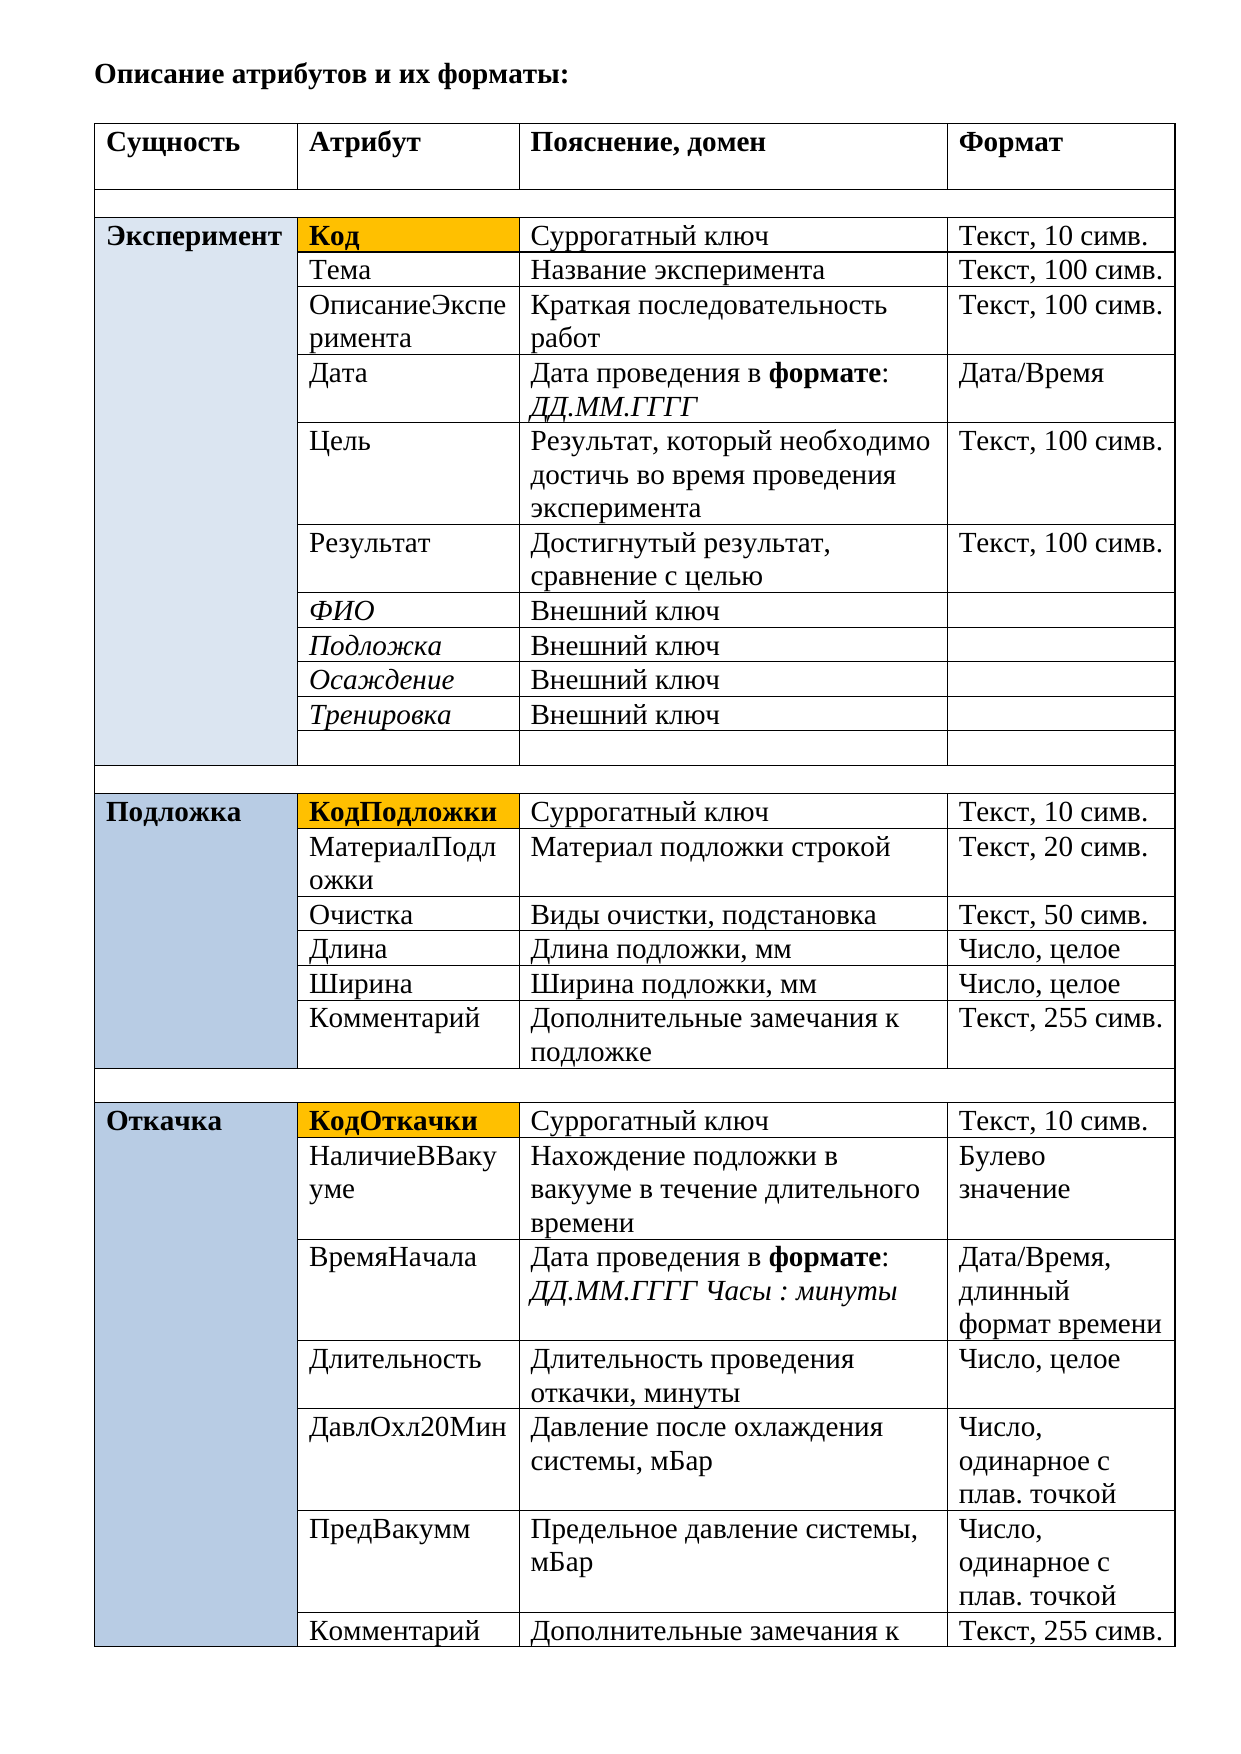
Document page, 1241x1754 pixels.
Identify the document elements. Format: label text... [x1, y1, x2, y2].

table_header Сущность [95, 124, 297, 189]
table_cell Число, одинарное с плав. точкой [948, 1511, 1174, 1612]
table_cell [520, 731, 947, 765]
table_cell Текст, 100 симв. [948, 253, 1174, 286]
table_header Пояснение, домен [520, 124, 947, 189]
table_cell Ширина подложки, мм [520, 966, 947, 999]
table_cell Цель [298, 423, 519, 524]
table_cell Число, одинарное с плав. точкой [948, 1409, 1174, 1510]
table_cell Дополнительные замечания к подложке [520, 1001, 947, 1068]
table_cell [948, 731, 1174, 765]
table_cell НаличиеВВакууме [298, 1138, 519, 1238]
table_cell Дата [298, 355, 519, 422]
table_cell Название эксперимента [520, 253, 947, 286]
table_cell ФИО [298, 593, 519, 627]
table_cell Текст, 10 симв. [948, 1103, 1174, 1137]
table_cell Длительность [298, 1341, 519, 1408]
table_cell Внешний ключ [520, 697, 947, 730]
table_cell Краткая последовательность работ [520, 287, 947, 354]
table_cell Давление после охлаждения системы, мБар [520, 1409, 947, 1510]
table_cell Результат [298, 525, 519, 592]
table_cell Дата/Время [948, 355, 1174, 422]
table_cell Число, целое [948, 931, 1174, 965]
table_cell Число, целое [948, 966, 1174, 999]
table_cell Осаждение [298, 662, 519, 696]
table_cell [95, 190, 1174, 217]
table_cell Тема [298, 253, 519, 286]
table_cell Текст, 255 симв. [948, 1613, 1174, 1646]
table_cell Внешний ключ [520, 593, 947, 627]
table_cell Текст, 50 симв. [948, 897, 1174, 930]
table_cell Текст, 100 симв. [948, 525, 1174, 592]
table_cell [948, 593, 1174, 627]
table_cell ДавлОхл20Мин [298, 1409, 519, 1510]
table_cell [95, 766, 1174, 793]
table_cell Внешний ключ [520, 662, 947, 696]
table_cell Текст, 10 симв. [948, 794, 1174, 828]
table_cell Комментарий [298, 1001, 519, 1068]
table_cell Суррогатный ключ [520, 794, 947, 828]
table_cell Текст, 10 симв. [948, 218, 1174, 251]
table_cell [520, 1613, 947, 1646]
table_cell Ширина [298, 966, 519, 999]
table_cell Число, целое [948, 1341, 1174, 1408]
table_cell Текст, 255 симв. [948, 1001, 1174, 1068]
table_cell Подложка [298, 628, 519, 661]
table_cell Достигнутый результат, сравнение с целью [520, 525, 947, 592]
table_cell Тренировка [298, 697, 519, 730]
table_cell Внешний ключ [520, 628, 947, 661]
text Описание атрибутов и их форматы: [94, 56, 1152, 90]
table_cell Дата проведения в формате: ДД.ММ.ГГГГ [520, 355, 947, 422]
table_cell [298, 731, 519, 765]
table_cell ПредВакумм [298, 1511, 519, 1612]
table_cell [95, 1069, 1174, 1102]
table_cell Длина подложки, мм [520, 931, 947, 965]
table_cell Дата/Время, длинный формат времени [948, 1240, 1174, 1340]
table_cell Текст, 20 симв. [948, 829, 1174, 896]
table_cell [948, 697, 1174, 730]
table_cell КодОткачки [298, 1103, 519, 1137]
table_cell КодПодложки [298, 794, 519, 828]
table_cell Суррогатный ключ [520, 218, 947, 251]
table_cell Булево значение [948, 1138, 1174, 1238]
table_cell ОписаниеЭксперимента [298, 287, 519, 354]
table_cell [948, 628, 1174, 661]
table_cell Откачка [95, 1103, 297, 1646]
table_cell ВремяНачала [298, 1240, 519, 1340]
table_cell Результат, который необходимо достичь во время проведения эксперимента [520, 423, 947, 524]
table_header Атрибут [298, 124, 519, 189]
table_cell Комментарий [298, 1613, 519, 1646]
table_cell Материал подложки строкой [520, 829, 947, 896]
table_cell Виды очистки, подстановка [520, 897, 947, 930]
table_cell Очистка [298, 897, 519, 930]
table_cell Подложка [95, 794, 297, 1068]
table_header Формат [948, 124, 1174, 189]
table_cell [948, 662, 1174, 696]
table_cell МатериалПодложки [298, 829, 519, 896]
table_cell Длительность проведения откачки, минуты [520, 1341, 947, 1408]
table_cell Код [298, 218, 519, 251]
table_cell Эксперимент [95, 218, 297, 765]
table_cell Длина [298, 931, 519, 965]
table_cell Предельное давление системы, мБар [520, 1511, 947, 1612]
table_cell Дата проведения в формате: ДД.ММ.ГГГГ Часы : минуты [520, 1240, 947, 1340]
table_cell Суррогатный ключ [520, 1103, 947, 1137]
table_cell Текст, 100 симв. [948, 423, 1174, 524]
table_cell Нахождение подложки в вакууме в течение длительного времени [520, 1138, 947, 1238]
table_cell Текст, 100 симв. [948, 287, 1174, 354]
